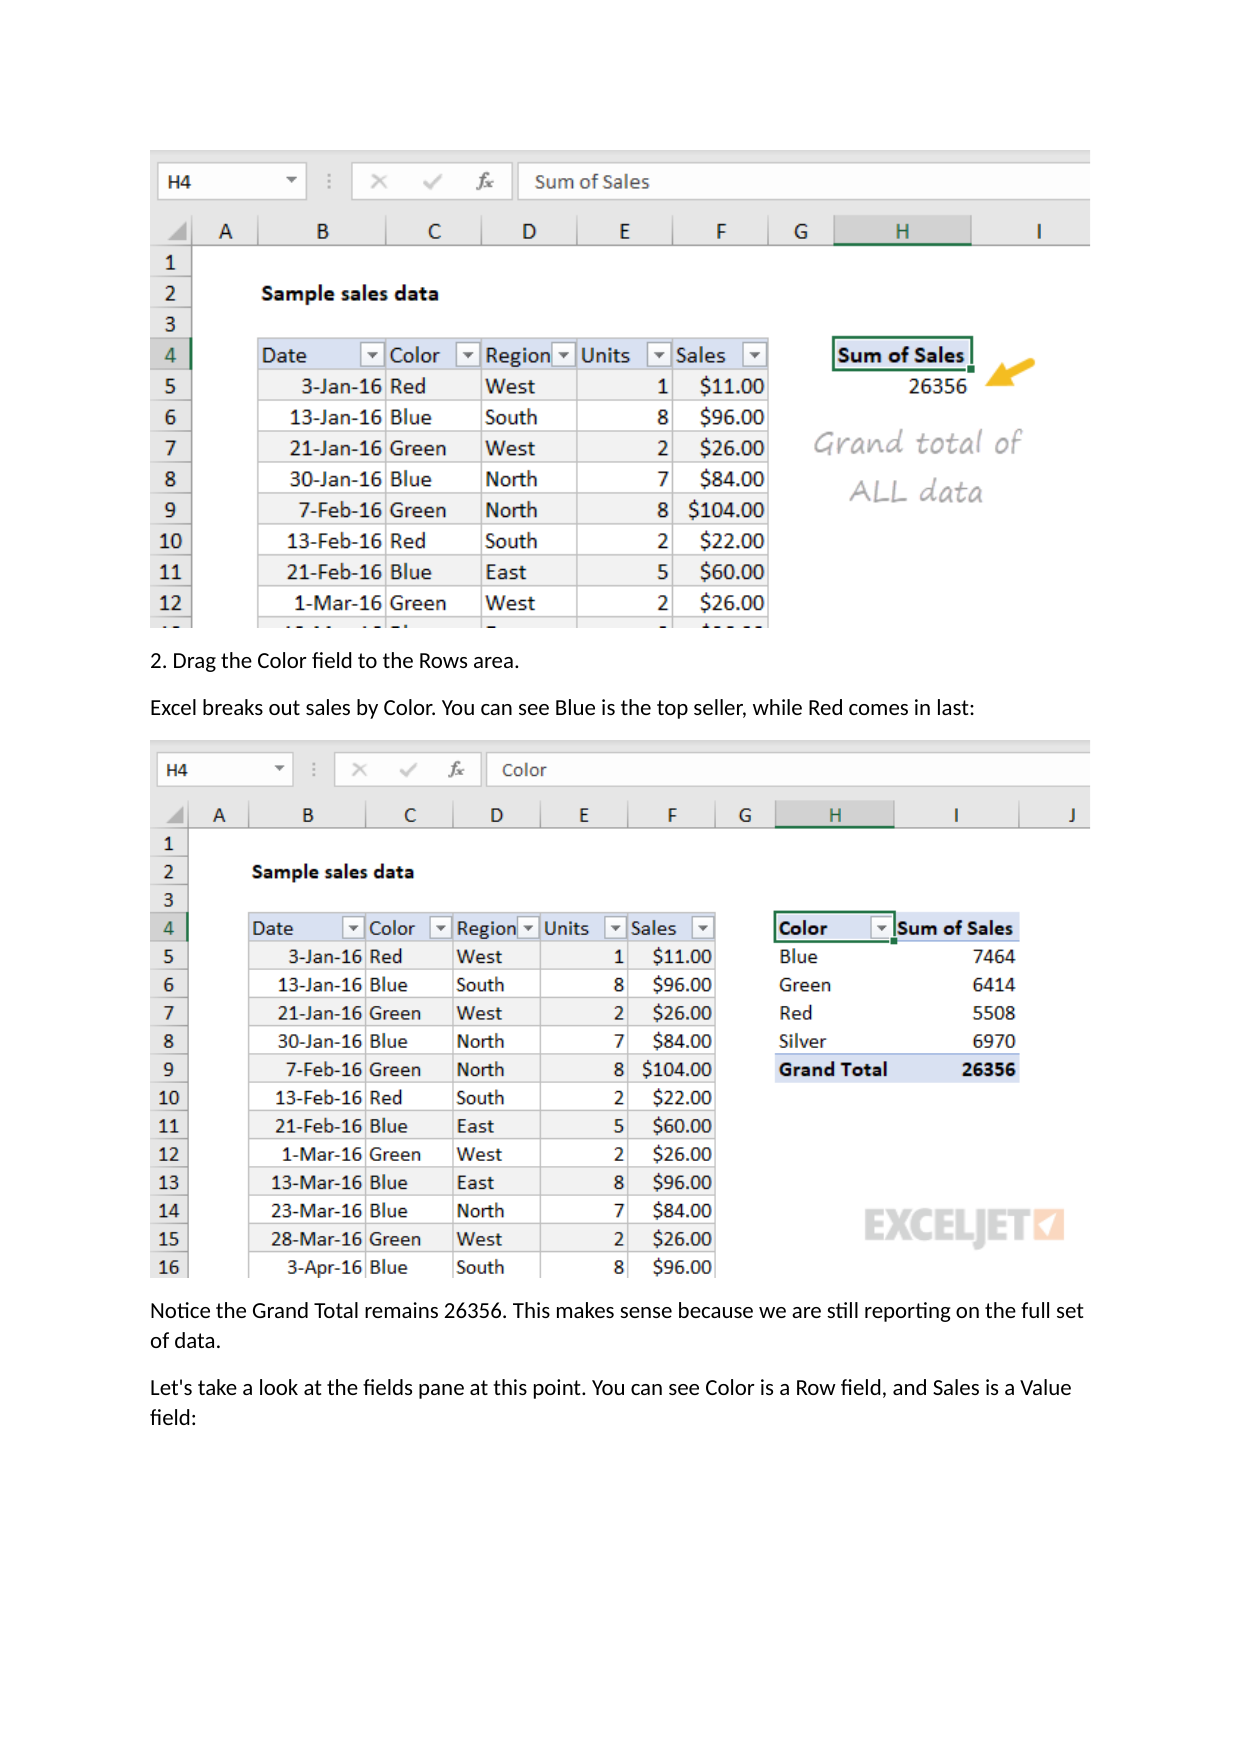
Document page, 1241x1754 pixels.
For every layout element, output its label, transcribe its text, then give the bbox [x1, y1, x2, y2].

picture [150, 150, 1091, 628]
text Let's take a look at the fields pane at this point. You can see Color is a Row field, and Sales is a Value field: [150, 1373, 1090, 1432]
text Notice the Grand Total remains 26356. This makes sense because we are still reporting on the full set of data. [150, 1296, 1090, 1354]
picture [150, 740, 1091, 1278]
text Excel breaks out sales by Color. You can see Blue is the top seller, while Red comes in last: [150, 693, 1090, 721]
text 2. Drag the Color field to the Rows area. [150, 646, 1090, 674]
